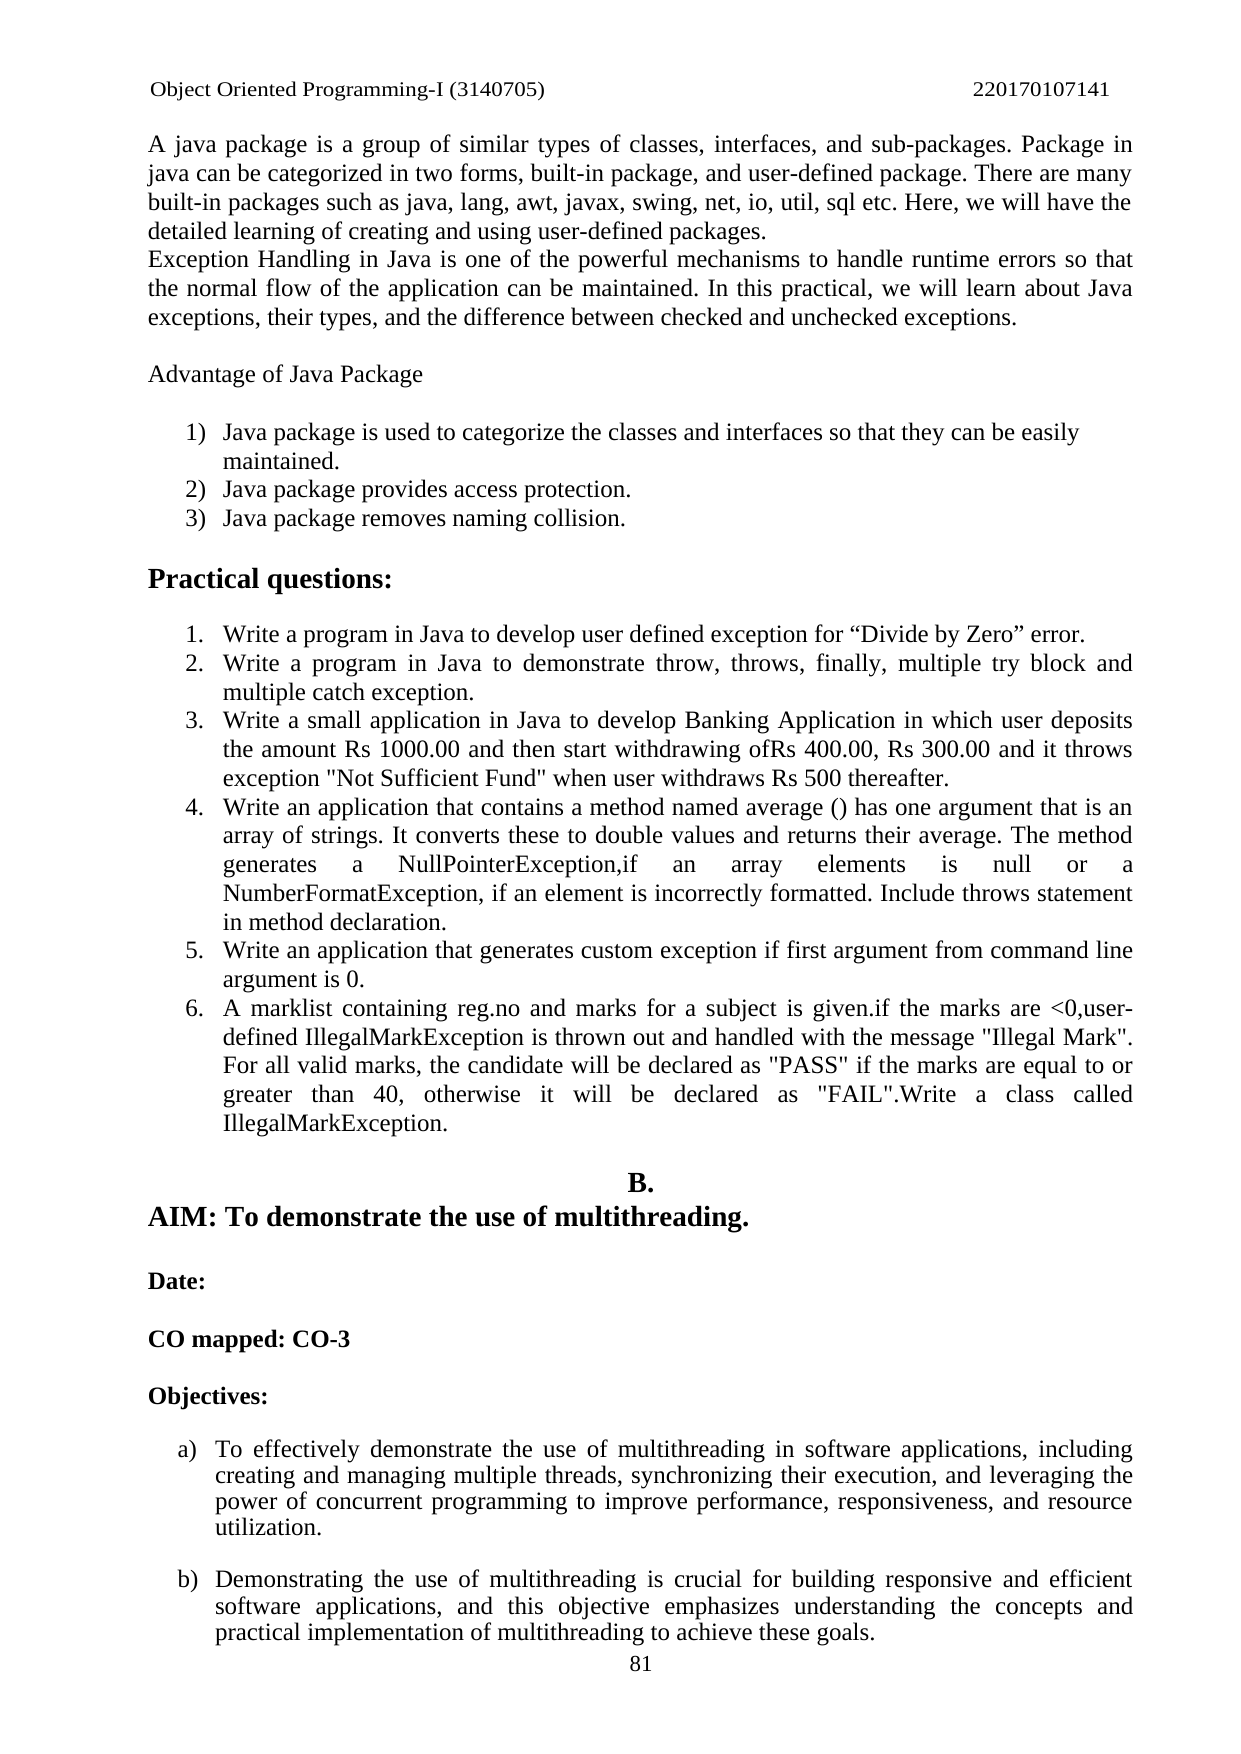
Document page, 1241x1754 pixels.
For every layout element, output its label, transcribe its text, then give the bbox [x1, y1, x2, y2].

text Advantage of Java Package [148, 359, 1134, 388]
text 5. Write an application that generates custom exception if first argument from command line argument is 0. [185, 936, 1134, 993]
text Practical questions: [148, 561, 1134, 594]
list Demonstrating the use of multithreading is crucial for building responsive and efficient software applications, and this objective emphasizes understanding the concepts and practical implementation of multithreading to achieve these goals. [177, 1567, 1134, 1646]
list To effectively demonstrate the use of multithreading in software applications, including creating and managing multiple threads, synchronizing their execution, and leveraging the power of concurrent programming to improve performance, responsiveness, and resource utilization. [177, 1436, 1134, 1541]
list Java package provides access protection. [185, 474, 1134, 503]
text 2. Write a program in Java to demonstrate throw, throws, finally, multiple try block and multiple catch exception. [185, 648, 1134, 706]
text 4. Write an application that contains a method named average () has one argument that is an array of strings. It converts these to double values and returns their average. The method generates a NullPointerException,if an array elements is null or a NumberFormatException, if an element is incorrectly formatted. Include throws statement in method declaration. [185, 792, 1134, 936]
list Java package is used to categorize the classes and interfaces so that they can be easily maintained. [185, 417, 1134, 474]
text A java package is a group of similar types of classes, interfaces, and sub-packages. Package in java can be categorized in two forms, built-in package, and user-defined package. There are many built-in packages such as java, lang, awt, javax, swing, net, io, util, sql etc. Here, we will have the detailed learning of creating and using user-defined packages. [148, 129, 1134, 244]
text 3. Write a small application in Java to develop Banking Application in which user deposits the amount Rs 1000.00 and then start withdrawing ofRs 400.00, Rs 300.00 and it throws exception "Not Sufficient Fund" when user withdraws Rs 500 thereafter. [185, 706, 1134, 792]
text B. [148, 1166, 1134, 1199]
text Date: [148, 1266, 1134, 1295]
list Java package removes naming collision. [185, 503, 1134, 532]
text CO mapped: CO-3 [148, 1324, 1134, 1352]
text Exception Handling in Java is one of the powerful mechanisms to handle runtime errors so that the normal flow of the application can be maintained. In this practical, we will learn about Java exceptions, their types, and the difference between checked and unchecked exceptions. [148, 244, 1134, 331]
text 1. Write a program in Java to develop user defined exception for “Divide by Zero” error. [185, 619, 1134, 648]
text 6. A marklist containing reg.no and marks for a subject is given.if the marks are <0,user-defined IllegalMarkException is thrown out and handled with the message "Illegal Mark". For all valid marks, the candidate will be declared as "PASS" if the marks are equal to or greater than 40, otherwise it will be declared as "FAIL".Write a class called IllegalMarkException. [185, 993, 1134, 1137]
text Objectives: [148, 1381, 1134, 1410]
text AIM: To demonstrate the use of multithreading. [148, 1199, 1134, 1233]
